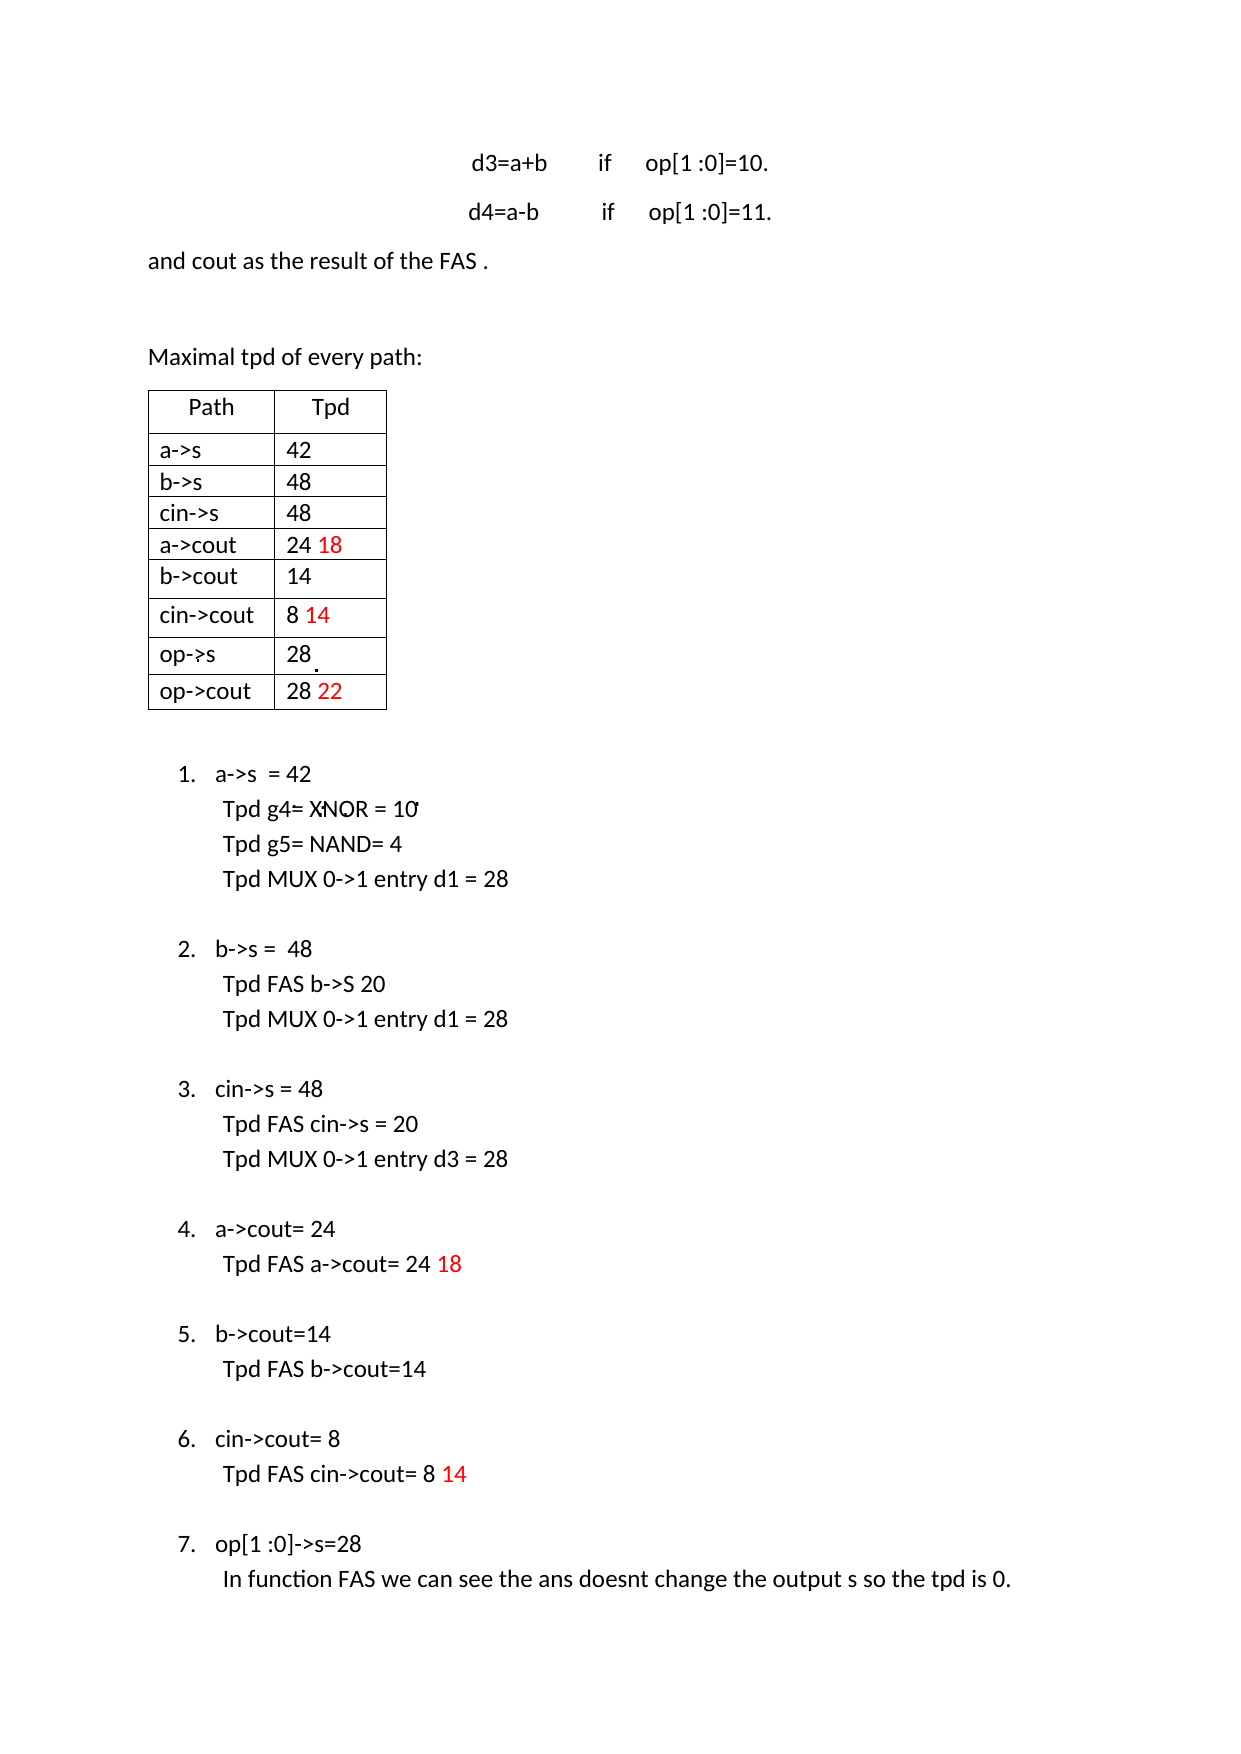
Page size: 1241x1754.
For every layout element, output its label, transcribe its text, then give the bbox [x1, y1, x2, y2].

text d4=a-b if op[1 :0]=11. [148, 197, 1093, 227]
list Tpd FAS cin->cout= 8 14 [223, 1458, 1093, 1489]
table_cell op->cout [149, 675, 274, 708]
table_cell cin->cout [149, 599, 274, 637]
table_cell 14 [275, 560, 386, 598]
list a->cout= 24 [177, 1213, 1093, 1244]
table_cell a->cout [149, 529, 274, 559]
table_cell b->cout [149, 560, 274, 598]
table_cell b->s [149, 466, 274, 496]
table_cell 24 18 [275, 529, 386, 559]
table_cell 48 [275, 466, 386, 496]
table_cell 28 [275, 638, 386, 674]
table_cell 42 [275, 434, 386, 464]
list b->cout=14 [177, 1318, 1093, 1349]
table_cell cin->s [149, 497, 274, 528]
table_header Path [149, 391, 274, 433]
list In function FAS we can see the ans doesnt change the output s so the tpd is 0. [223, 1563, 1093, 1594]
table_header Tpd [275, 391, 386, 433]
table_cell 28 22 [275, 675, 386, 708]
list Tpd MUX 0->1 entry d3 = 28 [223, 1143, 1093, 1174]
text and cout as the result of the FAS . [148, 246, 1093, 276]
list Tpd MUX 0->1 entry d1 = 28 [223, 863, 1093, 894]
table_cell a->s [149, 434, 274, 464]
list Tpd FAS b->cout=14 [223, 1353, 1093, 1384]
table_cell 8 14 [275, 599, 386, 637]
text d3=a+b if op[1 :0]=10. [148, 148, 1093, 178]
table_cell 48 [275, 497, 386, 528]
table_cell op->s [149, 638, 274, 674]
text Maximal tpd of every path: [148, 341, 1093, 371]
list a->s = 42 [177, 758, 1093, 789]
list op[1 :0]->s=28 [177, 1528, 1093, 1559]
list b->s = 48 [177, 933, 1093, 964]
list Tpd MUX 0->1 entry d1 = 28 [223, 1003, 1093, 1034]
list Tpd FAS cin->s = 20 [223, 1108, 1093, 1139]
list Tpd g5= NAND= 4 [223, 828, 1093, 859]
list cin->cout= 8 [177, 1423, 1093, 1454]
list cin->s = 48 [177, 1073, 1093, 1104]
list Tpd FAS b->S 20 [223, 968, 1093, 999]
list Tpd FAS a->cout= 24 18 [223, 1248, 1093, 1279]
list Tpd g4= XNOR = 10 [223, 793, 1093, 824]
